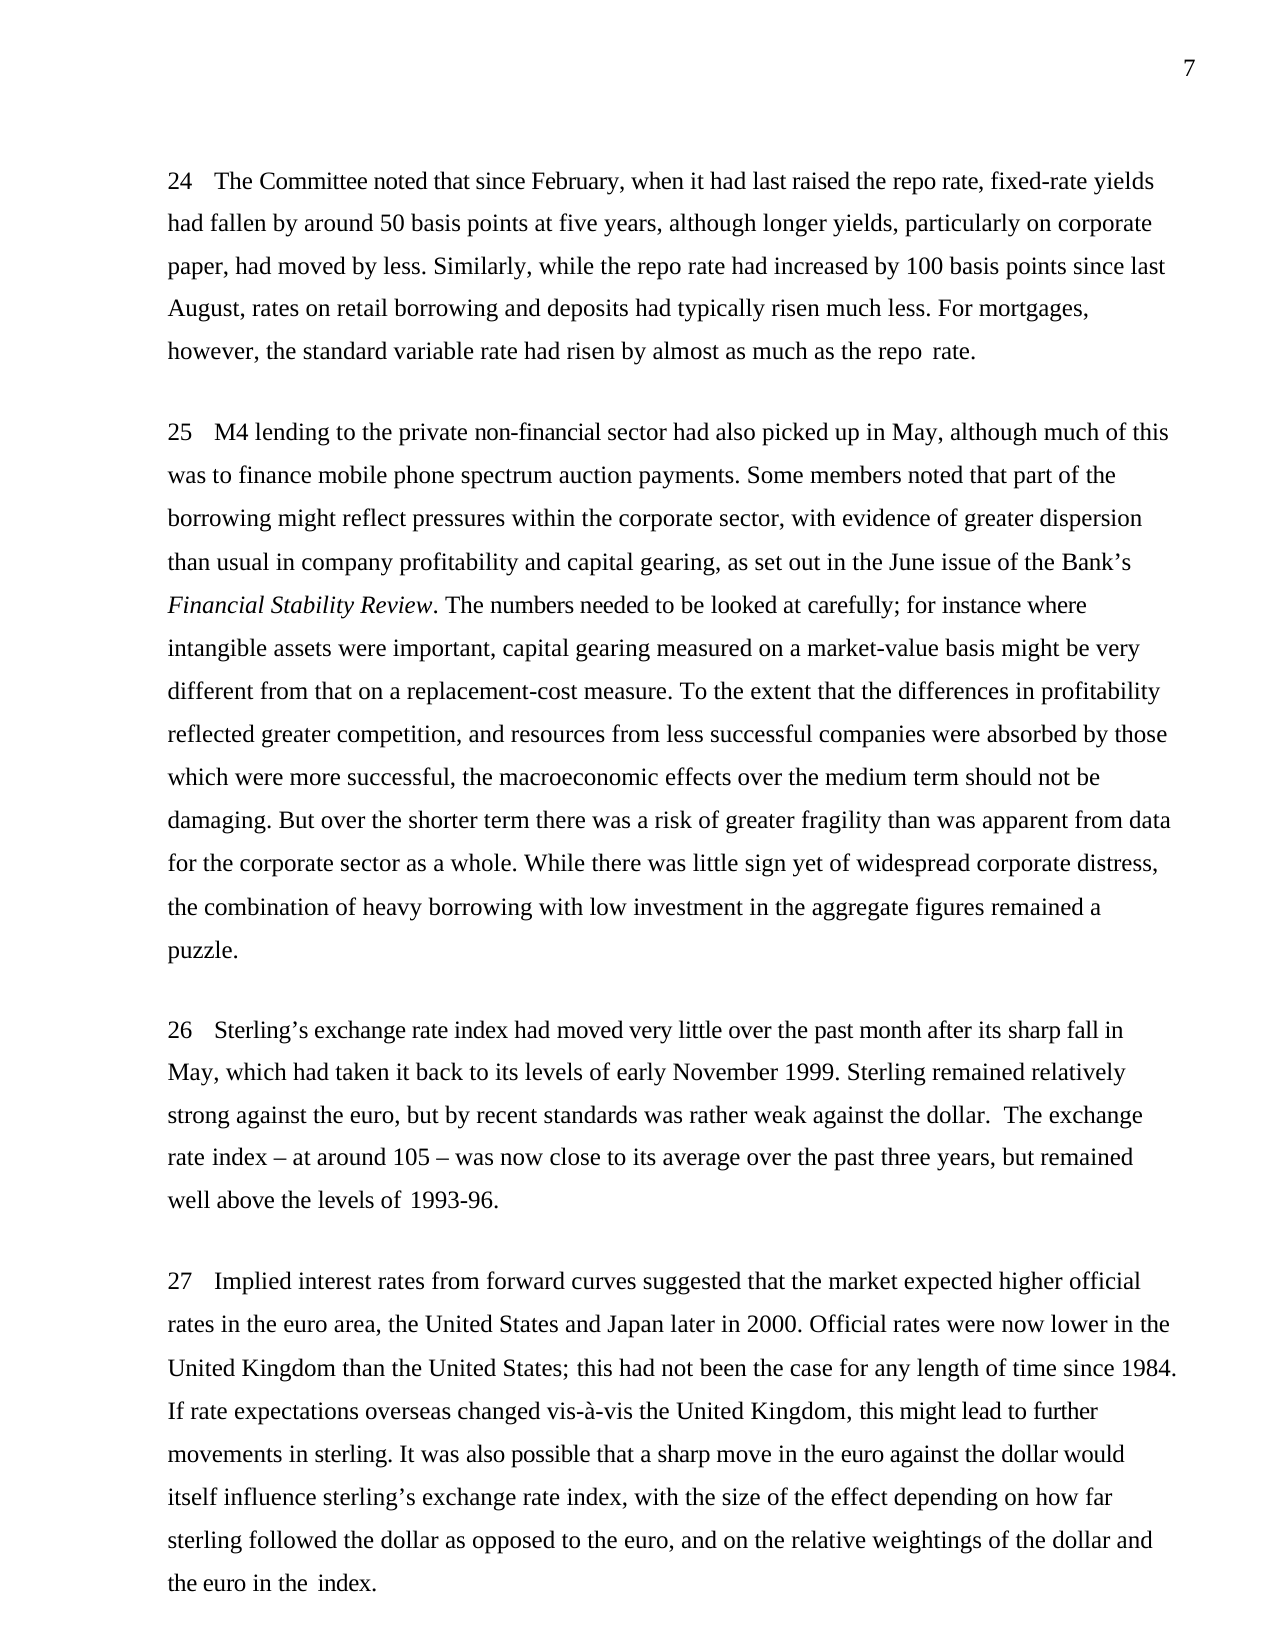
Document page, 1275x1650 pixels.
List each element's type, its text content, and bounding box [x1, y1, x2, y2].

list Implied interest rates from forward curves suggested that the market expected higher official rates in the euro area, the United States and Japan later in 2000. Official rates were now lower in the United Kingdom than the United States; this had not been the case for any length of time since 1984. If rate expectations overseas changed vis-à-vis the United Kingdom, this might lead to further movements in sterling. It was also possible that a sharp move in the euro against the dollar would itself influence sterling’s exchange rate index, with the size of the effect depending on how far sterling followed the dollar as opposed to the euro, and on the relative weightings of the dollar and the euro in the index. [167, 1266, 1181, 1597]
list The Committee noted that since February, when it had last raised the repo rate, fixed-rate yields had fallen by around 50 basis points at five years, although longer yields, particularly on corporate paper, had moved by less. Similarly, while the repo rate had increased by 100 basis points since last August, rates on retail borrowing and deposits had typically risen much less. For mortgages, however, the standard variable rate had risen by almost as much as the repo rate. [167, 166, 1175, 364]
list M4 lending to the private non-financial sector had also picked up in May, although much of this was to finance mobile phone spectrum auction payments. Some members noted that part of the borrowing might reflect pressures within the corporate sector, with evidence of greater dispersion than usual in company profitability and capital gearing, as set out in the June issue of the Bank’s Financial Stability Review. The numbers needed to be looked at carefully; for instance where intangible assets were important, capital gearing measured on a market-value basis might be very different from that on a replacement-cost measure. To the extent that the differences in profitability reflected greater competition, and resources from less successful companies were absorbed by those which were more successful, the macroeconomic effects over the medium term should not be damaging. But over the shorter term there was a risk of greater fragility than was apparent from data for the corporate sector as a whole. While there was little sign yet of widespread corporate distress, the combination of heavy borrowing with low investment in the aggregate figures remained a puzzle. [167, 417, 1178, 963]
list Sterling’s exchange rate index had moved very little over the past month after its sharp fall in May, which had taken it back to its levels of early November 1999. Sterling remained relatively strong against the euro, but by recent standards was rather weak against the dollar. The exchange rate index – at around 105 – was now close to its average over the past three years, but remained well above the levels of 1993-96. [167, 1015, 1181, 1214]
